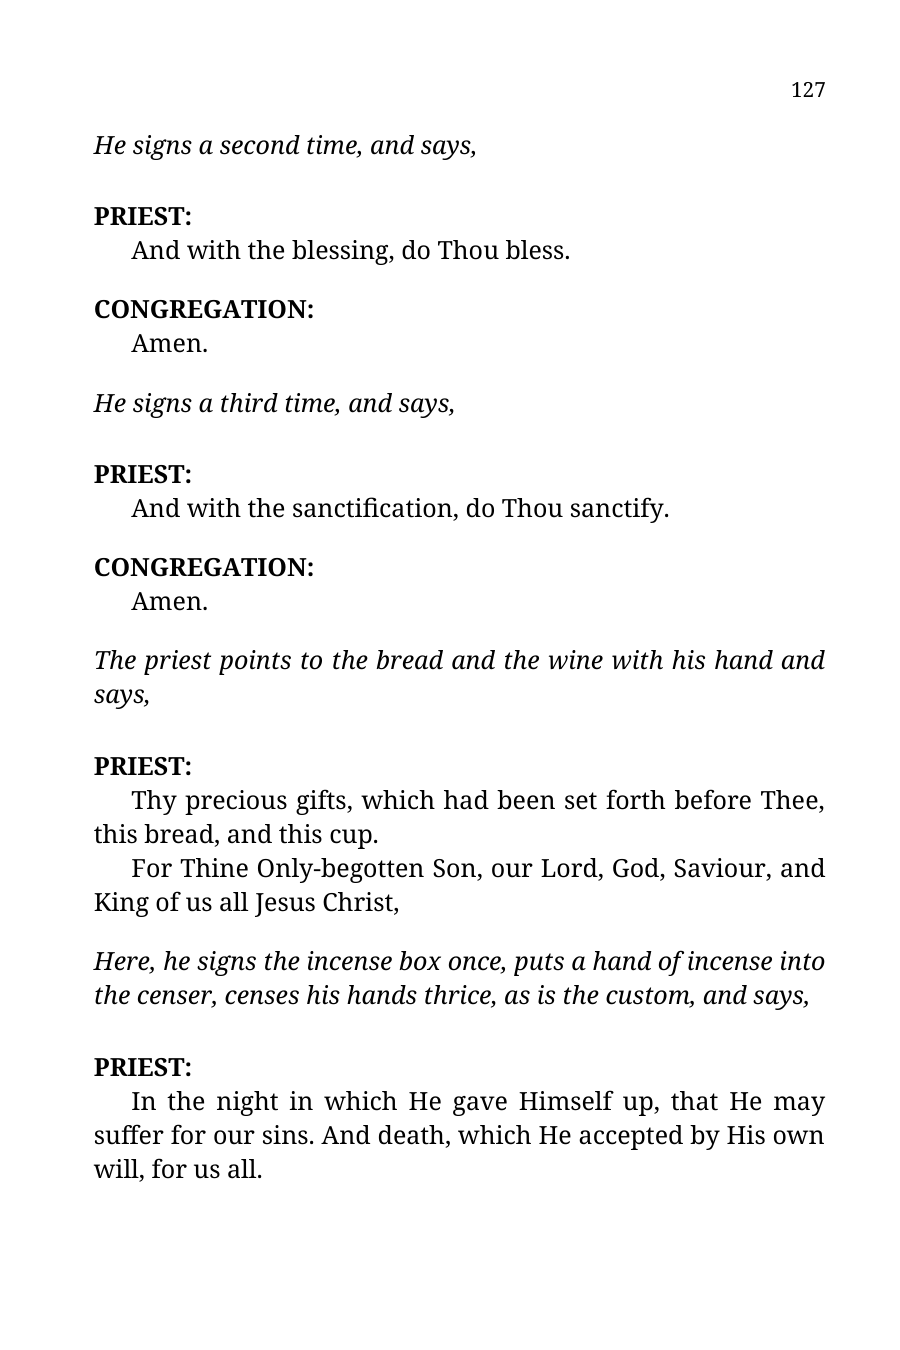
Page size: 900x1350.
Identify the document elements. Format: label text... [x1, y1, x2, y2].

text Thy precious gifts, which had been set forth before Thee, this bread, and this cup. [94, 783, 826, 851]
text And with the sanctification, do Thou sanctify. [94, 491, 826, 525]
text CONGREGATION: [94, 292, 826, 326]
text PRIEST: [94, 749, 826, 783]
text The priest points to the bread and the wine with his hand and says, [94, 643, 826, 711]
text He signs a second time, and says, [94, 127, 826, 161]
text Here, he signs the incense box once, puts a hand of incense into the censer, censes his hands thrice, as is the custom, and says, [94, 944, 826, 1012]
text PRIEST: [94, 1049, 826, 1084]
text For Thine Only-begotten Son, our Lord, God, Saviour, and King of us all Jesus Christ, [94, 851, 826, 919]
text Amen. [94, 584, 826, 618]
text PRIEST: [94, 199, 826, 233]
text PRIEST: [94, 457, 826, 491]
text And with the blessing, do Thou bless. [94, 233, 826, 267]
text Amen. [94, 326, 826, 360]
text CONGREGATION: [94, 550, 826, 584]
text In the night in which He gave Himself up, that He may suffer for our sins. And death, which He accepted by His own will, for us all. [94, 1084, 826, 1186]
text He signs a third time, and says, [94, 385, 826, 419]
